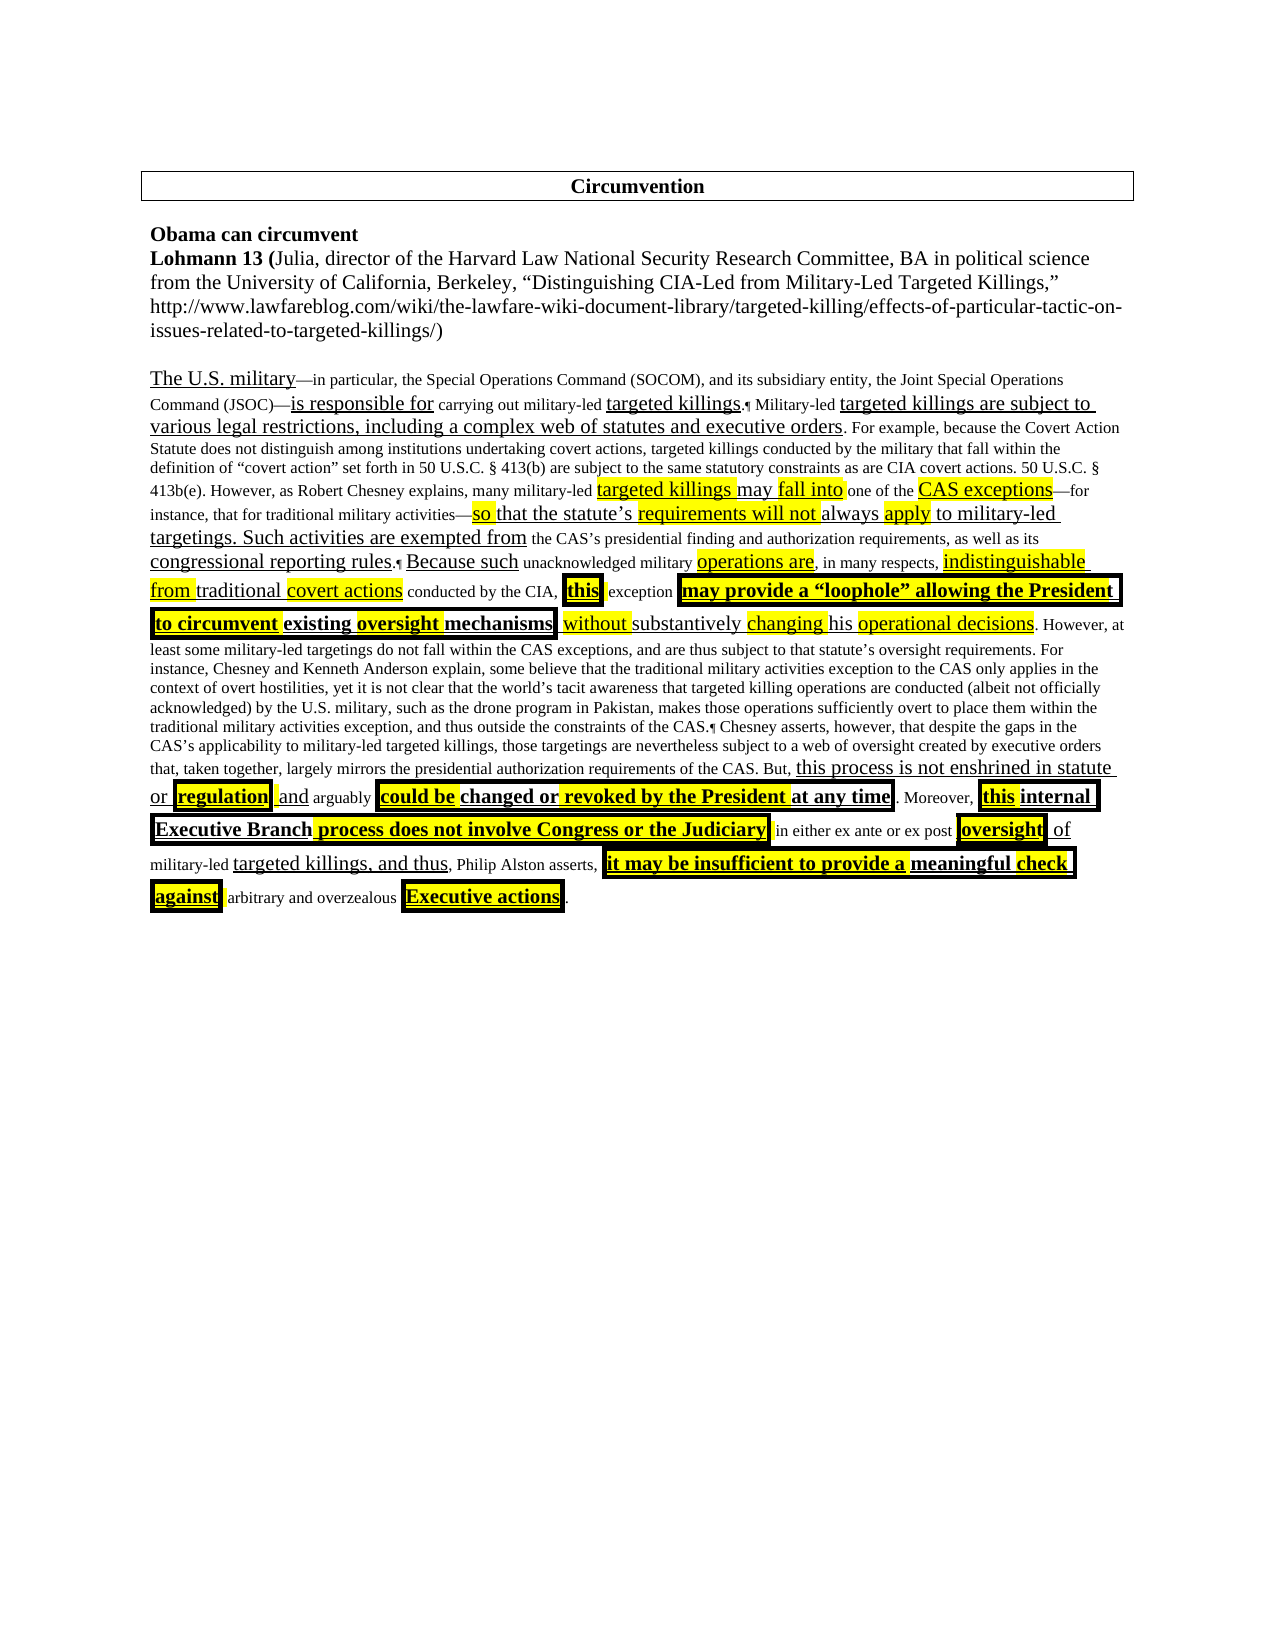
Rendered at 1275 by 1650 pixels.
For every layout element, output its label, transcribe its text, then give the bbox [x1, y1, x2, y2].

text Lohmann 13 (Julia, director of the Harvard Law National Security Research Committee, BA in political science from the University of California, Berkeley, “Distinguishing CIA-Led from Military-Led Targeted Killings,” http://www.lawfareblog.com/wiki/the-lawfare-wiki-document-library/targeted-killing/effects-of-particular-tactic-on-issues-related-to-targeted-killings/) [150, 246, 1125, 342]
subtitle Circumvention [142, 172, 1133, 200]
subtitle Obama can circumvent [150, 222, 1125, 246]
text The U.S. military—in particular, the Special Operations Command (SOCOM), and its subsidiary entity, the Joint Special Operations Command (JSOC)—is responsible for carrying out military-led targeted killings.¶ Military-led targeted killings are subject to various legal restrictions, including a complex web of statutes and executive orders. For example, because the Covert Action Statute does not distinguish among institutions undertaking covert actions, targeted killings conducted by the military that fall within the definition of “covert action” set forth in 50 U.S.C. § 413(b) are subject to the same statutory constraints as are CIA covert actions. 50 U.S.C. § 413b(e). However, as Robert Chesney explains, many military-led targeted killings may fall into one of the CAS exceptions—for instance, that for traditional military activities—so that the statute’s requirements will not always apply to military-led targetings. Such activities are exempted from the CAS’s presidential finding and authorization requirements, as well as its congressional reporting rules.¶ Because such unacknowledged military operations are, in many respects, indistinguishable from traditional covert actions conducted by the CIA, this exception may provide a “loophole” allowing the President to circumvent existing oversight mechanisms without substantively changing his operational decisions. However, at least some military-led targetings do not fall within the CAS exceptions, and are thus subject to that statute’s oversight requirements. For instance, Chesney and Kenneth Anderson explain, some believe that the traditional military activities exception to the CAS only applies in the context of overt hostilities, yet it is not clear that the world’s tacit awareness that targeted killing operations are conducted (albeit not officially acknowledged) by the U.S. military, such as the drone program in Pakistan, makes those operations sufficiently overt to place them within the traditional military activities exception, and thus outside the constraints of the CAS.¶ Chesney asserts, however, that despite the gaps in the CAS’s applicability to military-led targeted killings, those targetings are nevertheless subject to a web of oversight created by executive orders that, taken together, largely mirrors the presidential authorization requirements of the CAS. But, this process is not enshrined in statute or regulation and arguably could be changed or revoked by the President at any time. Moreover, this internal Executive Branch process does not involve Congress or the Judiciary in either ex ante or ex post oversight of military-led targeted killings, and thus, Philip Alston asserts, it may be insufficient to provide a meaningful check against arbitrary and overzealous Executive actions. [150, 366, 1125, 913]
